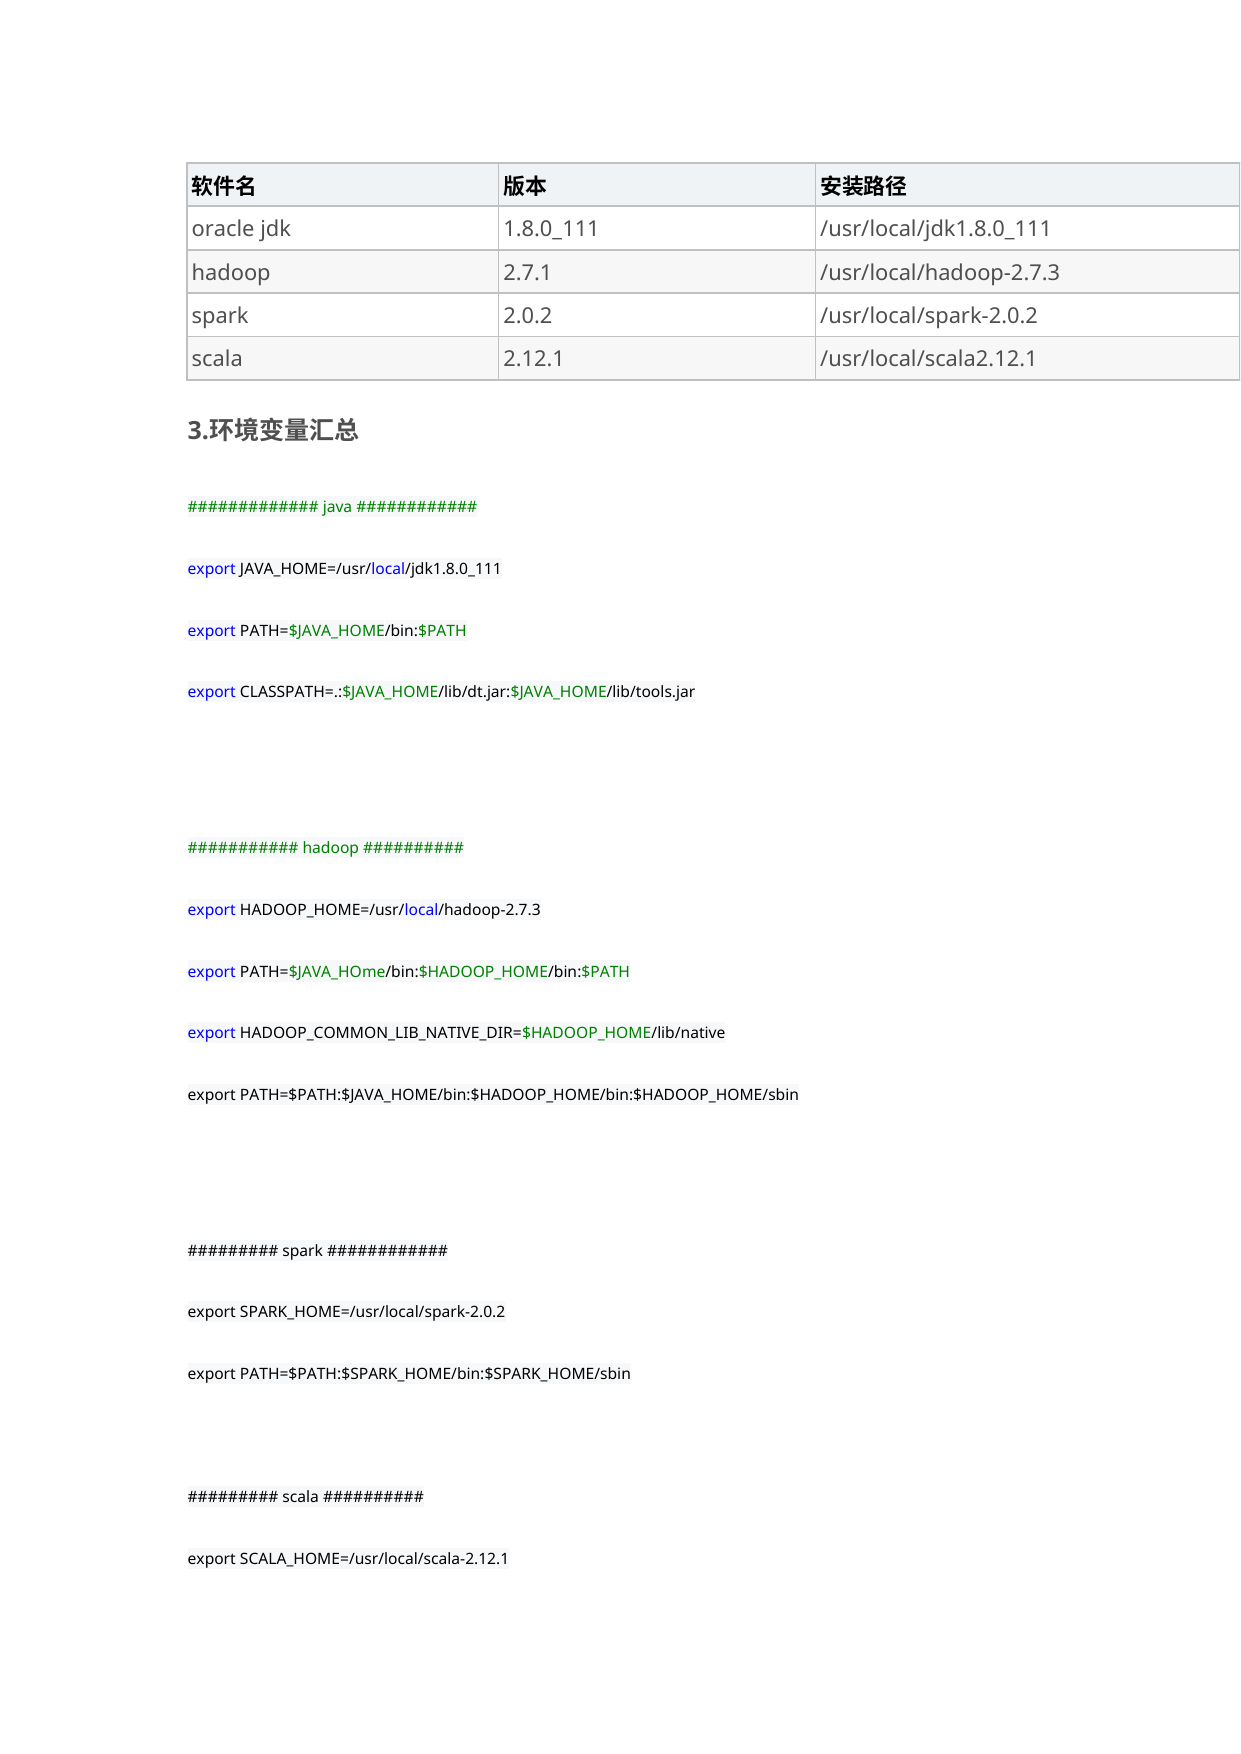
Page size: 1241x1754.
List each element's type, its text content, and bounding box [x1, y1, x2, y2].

text ########### hadoop ########## [187, 831, 1053, 864]
text export SCALA_HOME=/usr/local/scala-2.12.1 [187, 1542, 1053, 1575]
table_cell scala [188, 337, 498, 379]
table_cell /usr/local/jdk1.8.0_111 [816, 207, 1239, 249]
text ######### scala ########## [187, 1481, 1053, 1513]
text export PATH=$PATH:$SPARK_HOME/bin:$SPARK_HOME/sbin [187, 1357, 1053, 1390]
text ############# java ############ [187, 491, 1053, 523]
table_header 版本 [499, 164, 815, 205]
table_cell 2.0.2 [499, 294, 815, 336]
table_cell 1.8.0_111 [499, 207, 815, 249]
table_cell /usr/local/scala2.12.1 [816, 337, 1239, 379]
text 3.环境变量汇总 [187, 396, 1053, 461]
table_cell hadoop [188, 251, 498, 292]
text export JAVA_HOME=/usr/local/jdk1.8.0_111 [187, 552, 1053, 585]
text export PATH=$JAVA_HOME/bin:$PATH [187, 614, 1053, 646]
text export HADOOP_COMMON_LIB_NATIVE_DIR=$HADOOP_HOME/lib/native [187, 1016, 1053, 1049]
text export PATH=$PATH:$JAVA_HOME/bin:$HADOOP_HOME/bin:$HADOOP_HOME/sbin [187, 1078, 1053, 1111]
table_cell /usr/local/spark-2.0.2 [816, 294, 1239, 336]
table_cell 2.12.1 [499, 337, 815, 379]
table_cell 2.7.1 [499, 251, 815, 292]
text export HADOOP_HOME=/usr/local/hadoop-2.7.3 [187, 893, 1053, 926]
text export SPARK_HOME=/usr/local/spark-2.0.2 [187, 1296, 1053, 1328]
text export PATH=$JAVA_HOme/bin:$HADOOP_HOME/bin:$PATH [187, 955, 1053, 987]
table_cell oracle jdk [188, 207, 498, 249]
table_cell spark [188, 294, 498, 336]
table_header 软件名 [188, 164, 498, 205]
text export CLASSPATH=.:$JAVA_HOME/lib/dt.jar:$JAVA_HOME/lib/tools.jar [187, 676, 1053, 708]
text ######### spark ############ [187, 1234, 1053, 1266]
table_header 安装路径 [816, 164, 1239, 205]
table_cell /usr/local/hadoop-2.7.3 [816, 251, 1239, 292]
